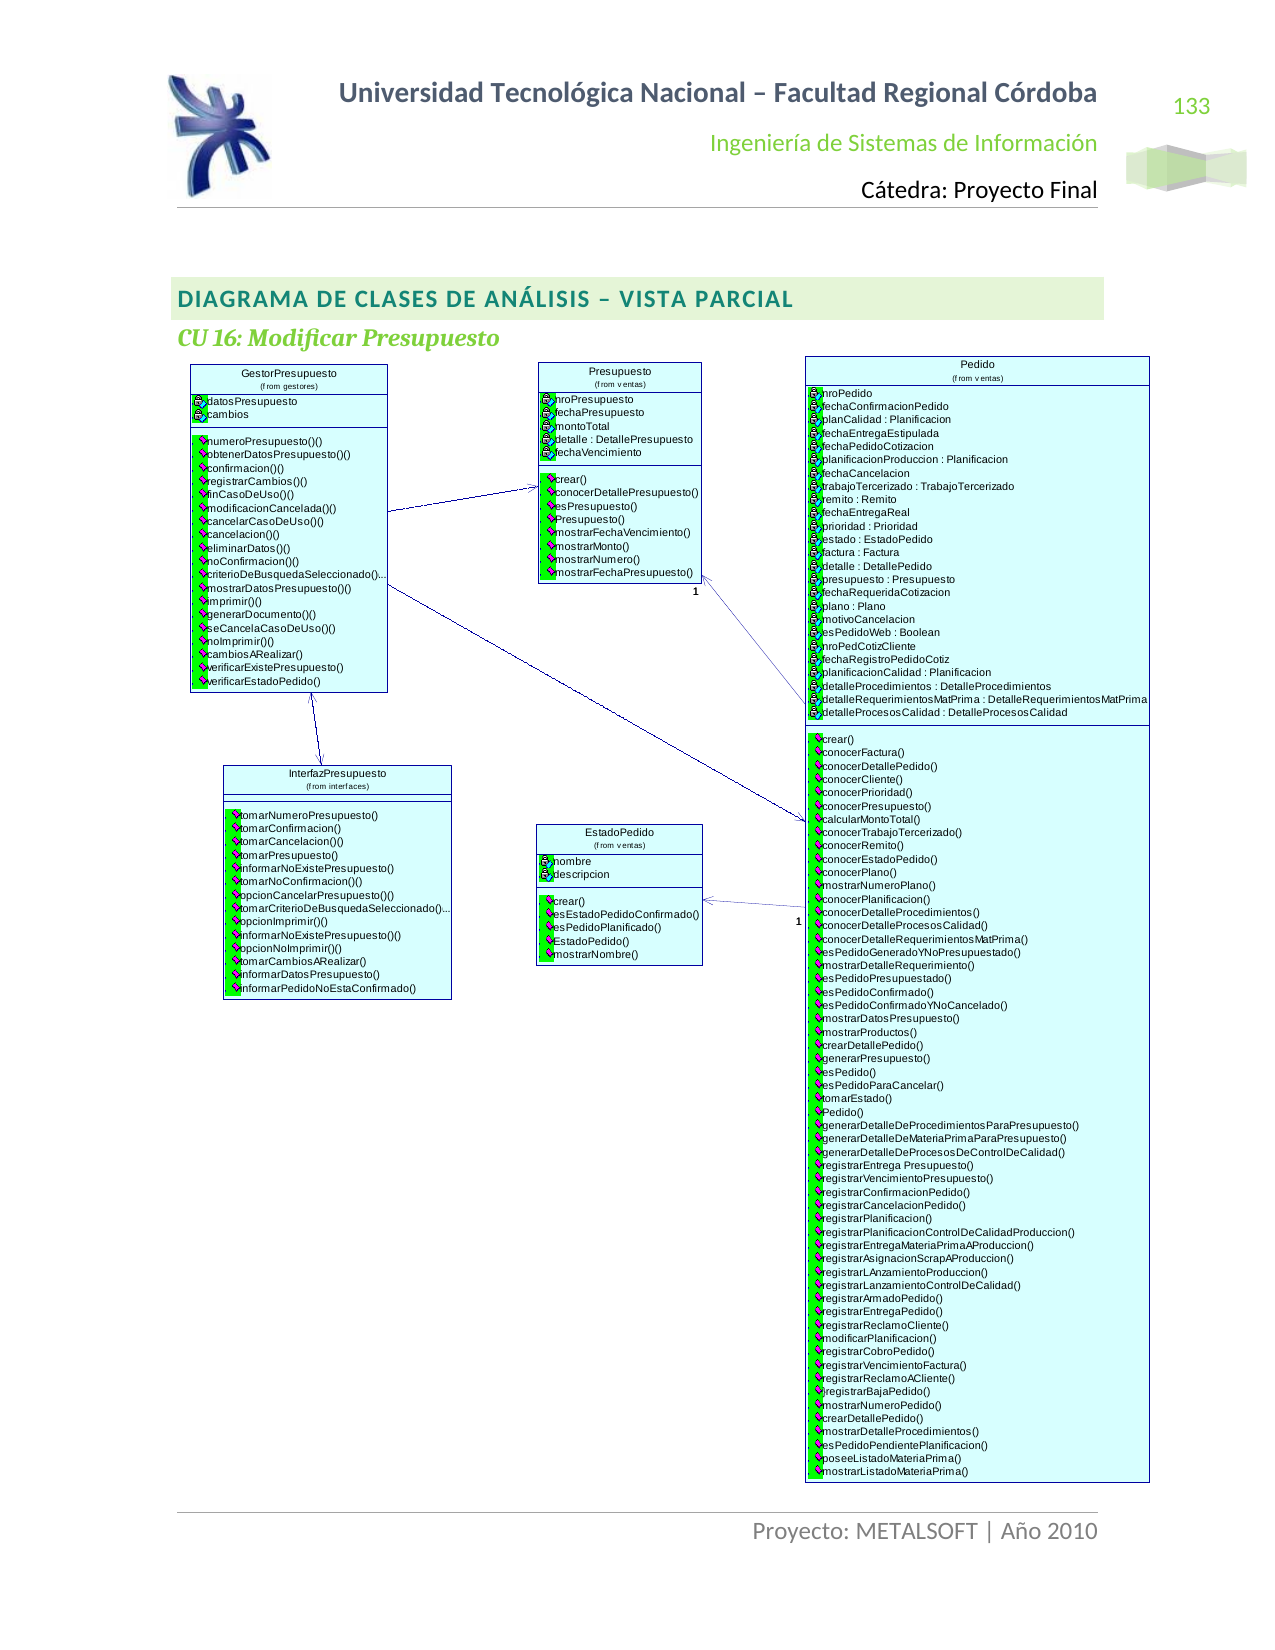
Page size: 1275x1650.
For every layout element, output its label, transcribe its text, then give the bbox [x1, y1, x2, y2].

picture [167, 74, 272, 199]
text CU 16: Modificar Presupuesto [177, 324, 1098, 353]
subtitle Diagrama de Clases de Análisis – Vista parcial [177, 283, 1098, 313]
